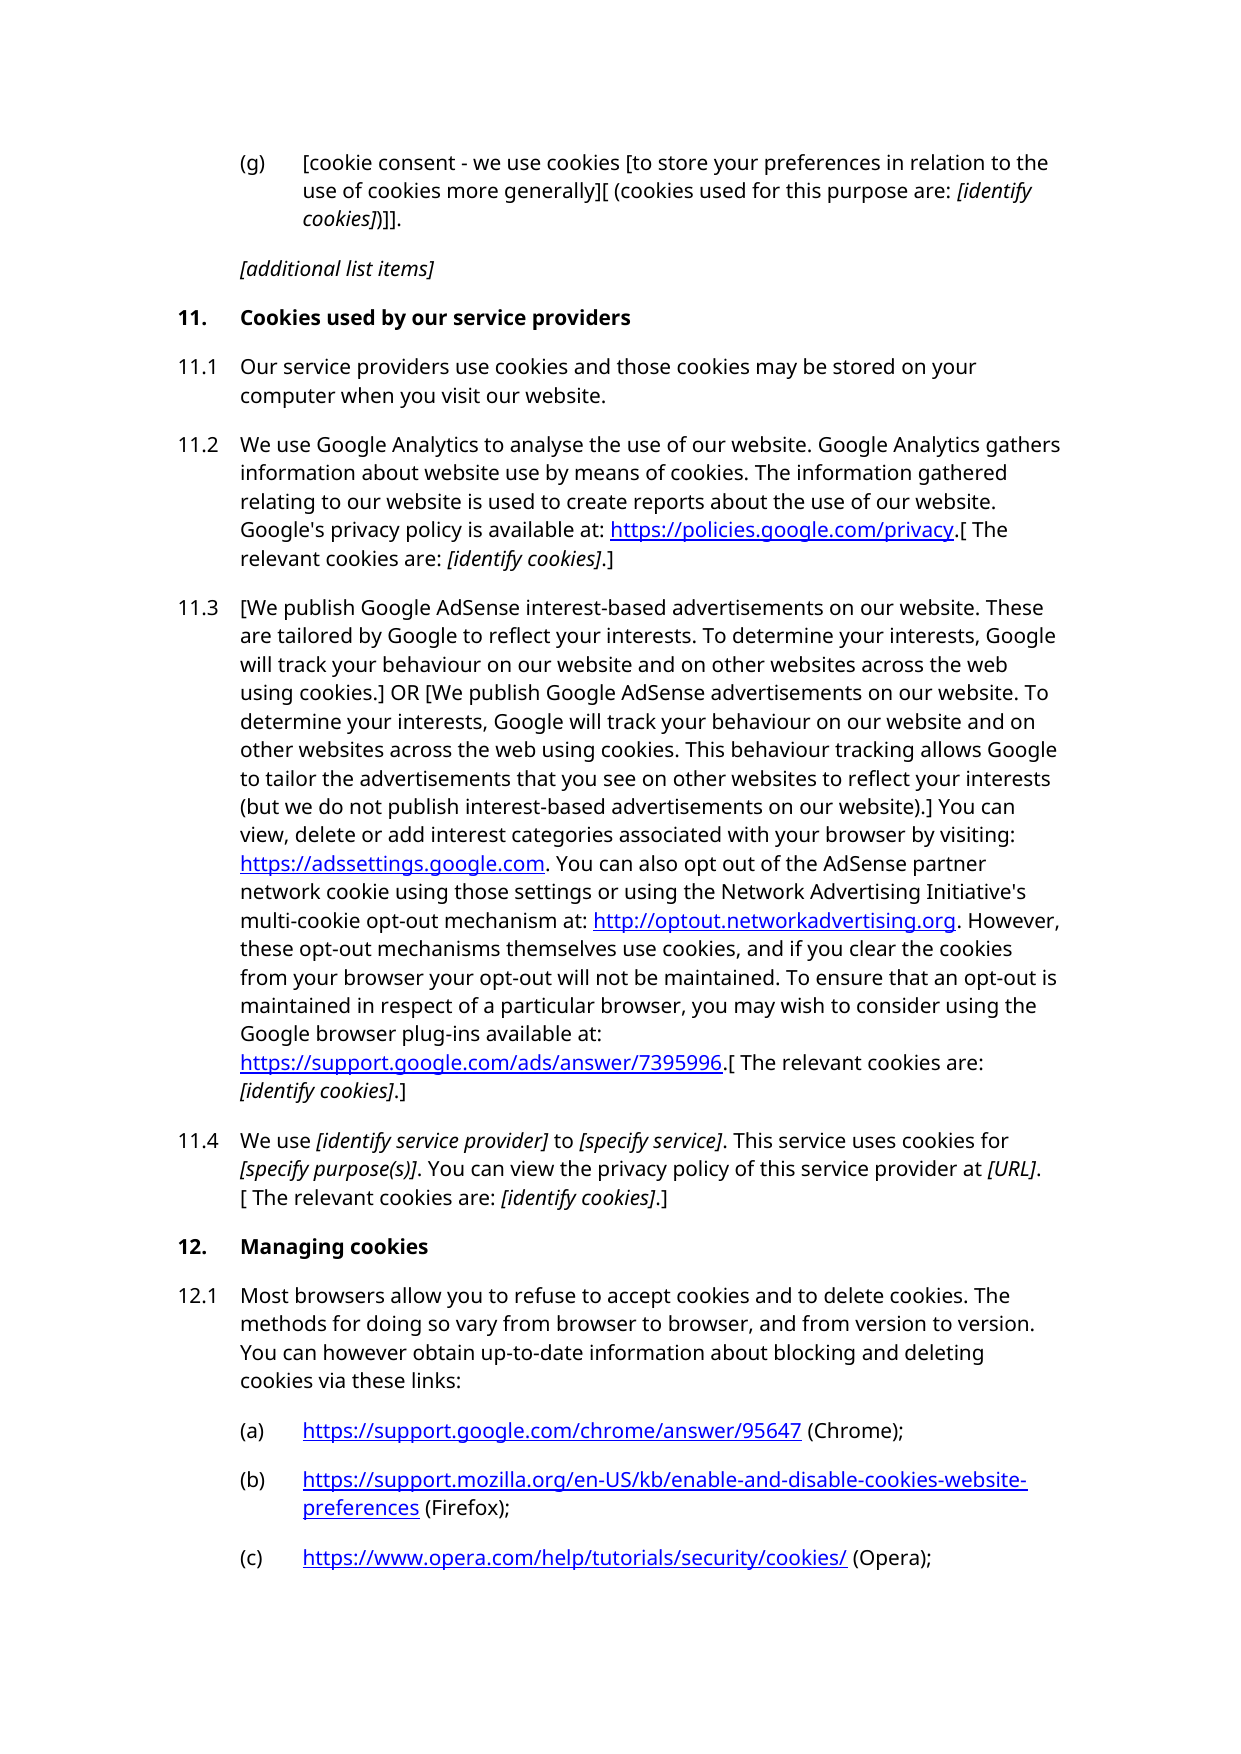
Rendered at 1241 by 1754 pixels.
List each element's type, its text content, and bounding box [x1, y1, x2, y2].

text (b) https://support.mozilla.org/en-US/kb/enable-and-disable-cookies-website-preferences (Firefox); [240, 1465, 1063, 1522]
text (c) https://www.opera.com/help/tutorials/security/cookies/ (Opera); [240, 1543, 1063, 1571]
text 12.1 Most browsers allow you to refuse to accept cookies and to delete cookies. The methods for doing so vary from browser to browser, and from version to version. You can however obtain up-to-date information about blocking and deleting cookies via these links: [177, 1281, 1063, 1395]
text 11.4 We use [identify service provider] to [specify service]. This service uses cookies for [specify purpose(s)]. You can view the privacy policy of this service provider at [URL].[ The relevant cookies are: [identify cookies].] [177, 1126, 1063, 1211]
text (a) https://support.google.com/chrome/answer/95647 (Chrome); [240, 1416, 1063, 1444]
subtitle 11. Cookies used by our service providers [177, 303, 1063, 331]
text [additional list items] [240, 254, 1063, 282]
subtitle 12. Managing cookies [177, 1232, 1063, 1260]
text (g) [cookie consent - we use cookies [to store your preferences in relation to the use of cookies more generally][ (cookies used for this purpose are: [identify cookies])]]. [240, 148, 1063, 233]
text 11.3 [We publish Google AdSense interest-based advertisements on our website. These are tailored by Google to reflect your interests. To determine your interests, Google will track your behaviour on our website and on other websites across the web using cookies.] OR [We publish Google AdSense advertisements on our website. To determine your interests, Google will track your behaviour on our website and on other websites across the web using cookies. This behaviour tracking allows Google to tailor the advertisements that you see on other websites to reflect your interests (but we do not publish interest-based advertisements on our website).] You can view, delete or add interest categories associated with your browser by visiting: https://adssettings.google.com. You can also opt out of the AdSense partner network cookie using those settings or using the Network Advertising Initiative's multi-cookie opt-out mechanism at: http://optout.networkadvertising.org. However, these opt-out mechanisms themselves use cookies, and if you clear the cookies from your browser your opt-out will not be maintained. To ensure that an opt-out is maintained in respect of a particular browser, you may wish to consider using the Google browser plug-ins available at: https://support.google.com/ads/answer/7395996.[ The relevant cookies are: [identify cookies].] [177, 593, 1063, 1105]
text 11.2 We use Google Analytics to analyse the use of our website. Google Analytics gathers information about website use by means of cookies. The information gathered relating to our website is used to create reports about the use of our website. Google's privacy policy is available at: https://policies.google.com/privacy.[ The relevant cookies are: [identify cookies].] [177, 430, 1063, 572]
text 11.1 Our service providers use cookies and those cookies may be stored on your computer when you visit our website. [177, 352, 1063, 409]
